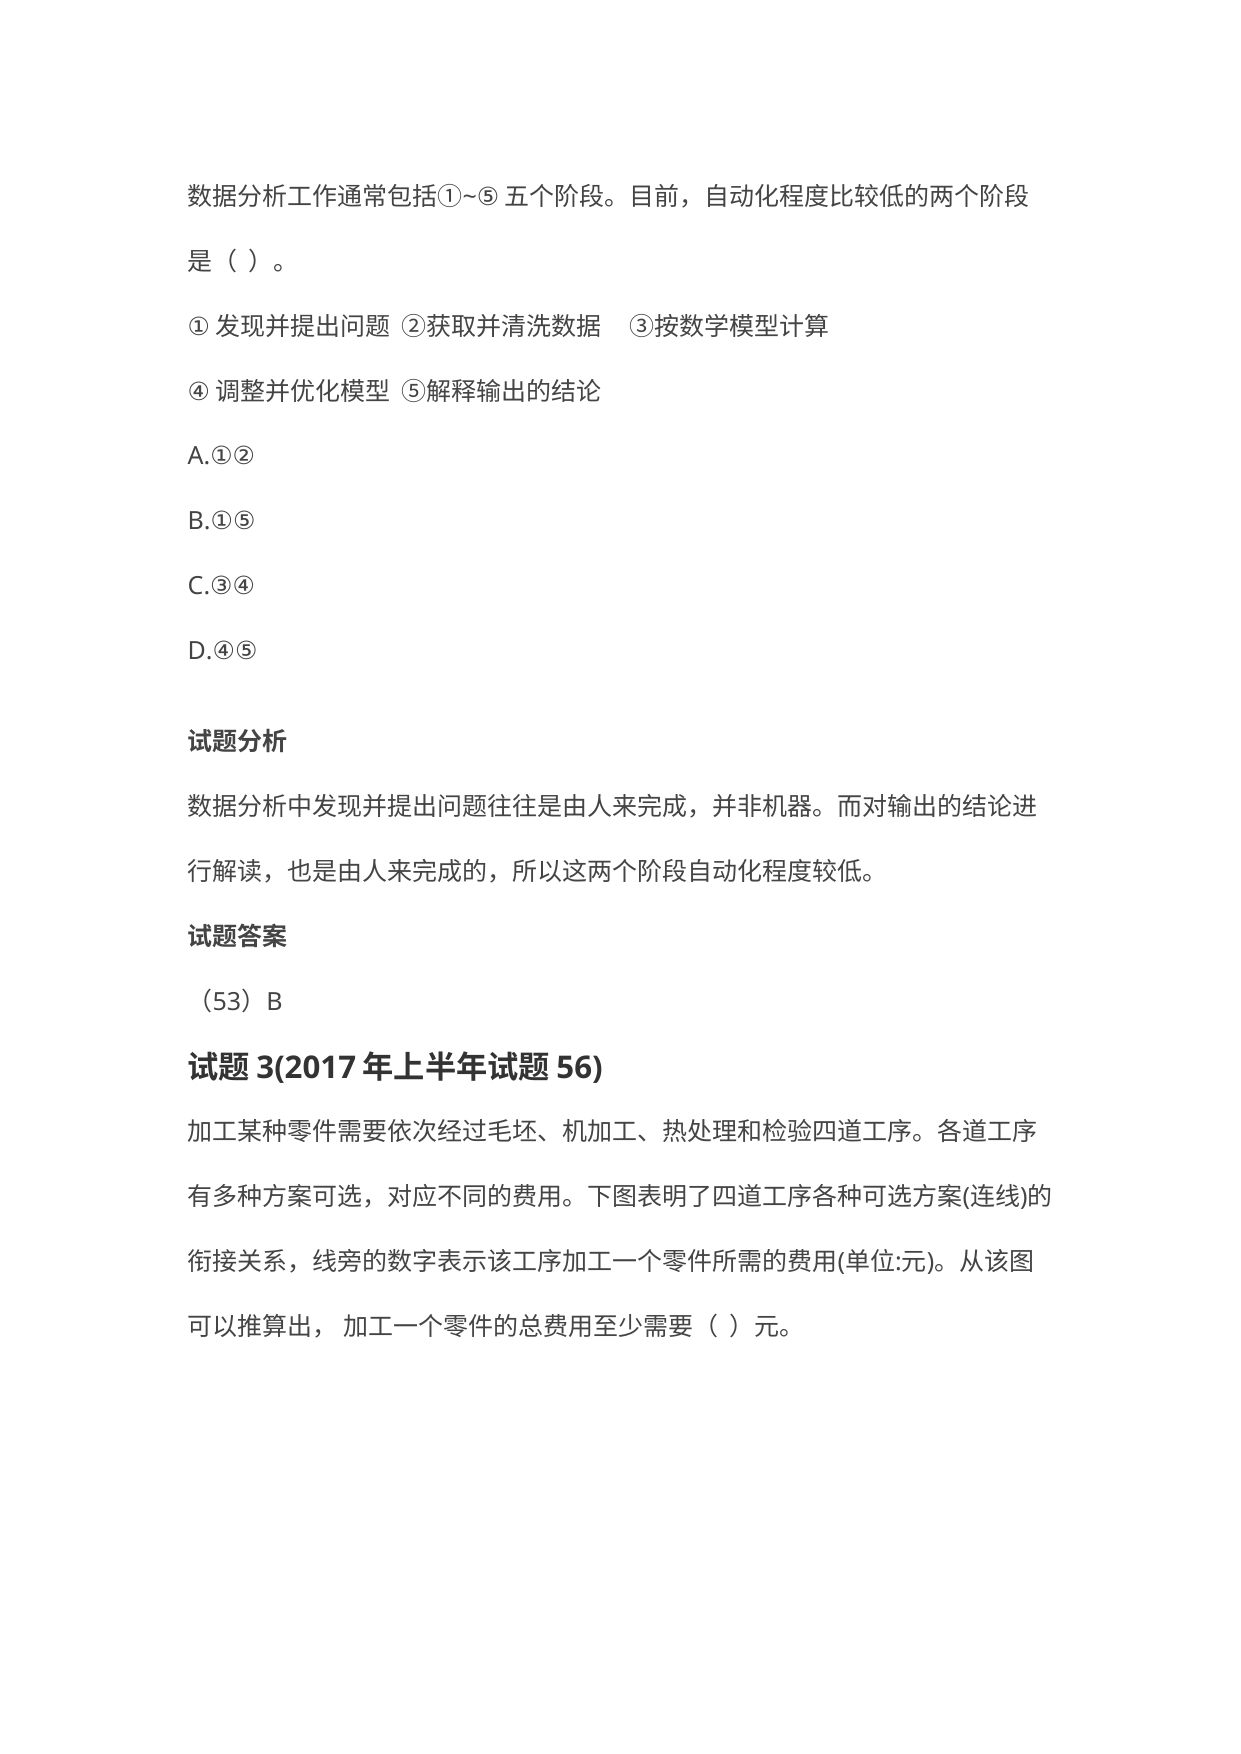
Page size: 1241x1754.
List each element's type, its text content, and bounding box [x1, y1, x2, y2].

text 试题分析 [187, 707, 1053, 772]
text 数据分析工作通常包括①~⑤五个阶段。目前，自动化程度比较低的两个阶段是（ ）。 ①发现并提出问题 ②获取并清洗数据 ③按数学模型计算 ④调整并优化模型 ⑤解释输出的结论 A.①② B.①⑤ C.③④ D.④⑤ [187, 162, 1053, 682]
text 加工某种零件需要依次经过毛坯、机加工、热处理和检验四道工序。各道工序有多种方案可选，对应不同的费用。下图表明了四道工序各种可选方案(连线)的衔接关系，线旁的数字表示该工序加工一个零件所需的费用(单位:元)。从该图可以推算出， 加工一个零件的总费用至少需要（ ）元。 [187, 1097, 1053, 1357]
text （53）B [187, 967, 1053, 1032]
text 试题答案 [187, 902, 1053, 967]
text 试题3(2017年上半年试题56) [187, 1032, 1053, 1097]
text 数据分析中发现并提出问题往往是由人来完成，并非机器。而对输出的结论进行解读，也是由人来完成的，所以这两个阶段自动化程度较低。 [187, 772, 1053, 902]
